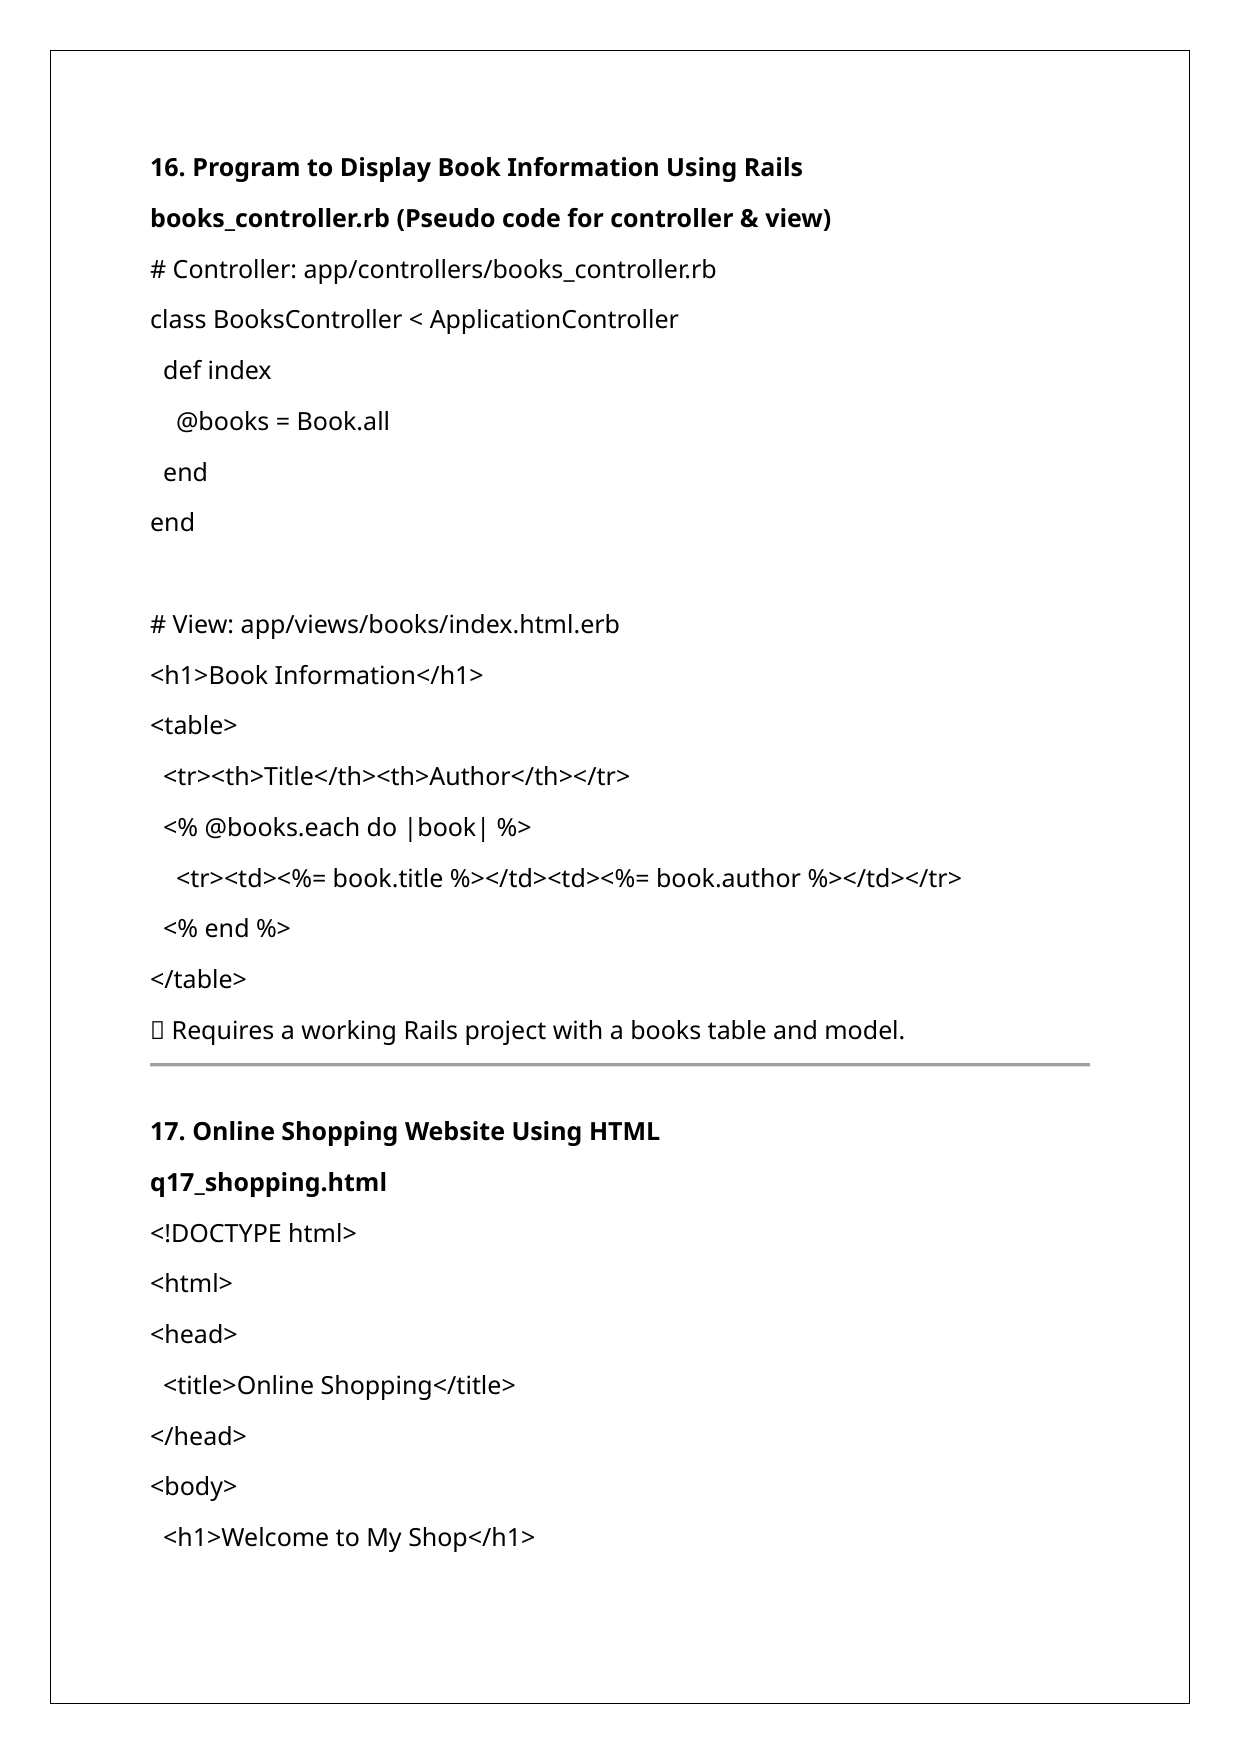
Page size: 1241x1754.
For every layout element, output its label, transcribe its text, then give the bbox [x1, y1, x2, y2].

text <h1>Welcome to My Shop</h1> [150, 1520, 1090, 1554]
text <title>Online Shopping</title> [150, 1367, 1090, 1402]
text # Controller: app/controllers/books_controller.rb [150, 251, 1090, 286]
text <tr><td><%= book.title %></td><td><%= book.author %></td></tr> [150, 860, 1090, 894]
text class BooksController < ApplicationController [150, 302, 1090, 336]
text def index [150, 353, 1090, 387]
text 17. Online Shopping Website Using HTML [150, 1114, 1090, 1148]
text </head> [150, 1418, 1090, 1452]
text end [150, 454, 1090, 488]
text <html> [150, 1266, 1090, 1300]
text end [150, 505, 1090, 539]
text </table> [150, 962, 1090, 996]
text <tr><th>Title</th><th>Author</th></tr> [150, 759, 1090, 793]
text # View: app/views/books/index.html.erb [150, 607, 1090, 641]
text <h1>Book Information</h1> [150, 657, 1090, 691]
text q17_shopping.html [150, 1164, 1090, 1199]
text <head> [150, 1317, 1090, 1351]
text <body> [150, 1469, 1090, 1503]
text books_controller.rb (Pseudo code for controller & view) [150, 201, 1090, 235]
text @books = Book.all [150, 404, 1090, 438]
text 🚨 Requires a working Rails project with a books table and model. [150, 1012, 1090, 1046]
text <!DOCTYPE html> [150, 1215, 1090, 1249]
text <% @books.each do |book| %> [150, 809, 1090, 843]
text 16. Program to Display Book Information Using Rails [150, 150, 1090, 184]
text <% end %> [150, 911, 1090, 945]
text <table> [150, 708, 1090, 742]
